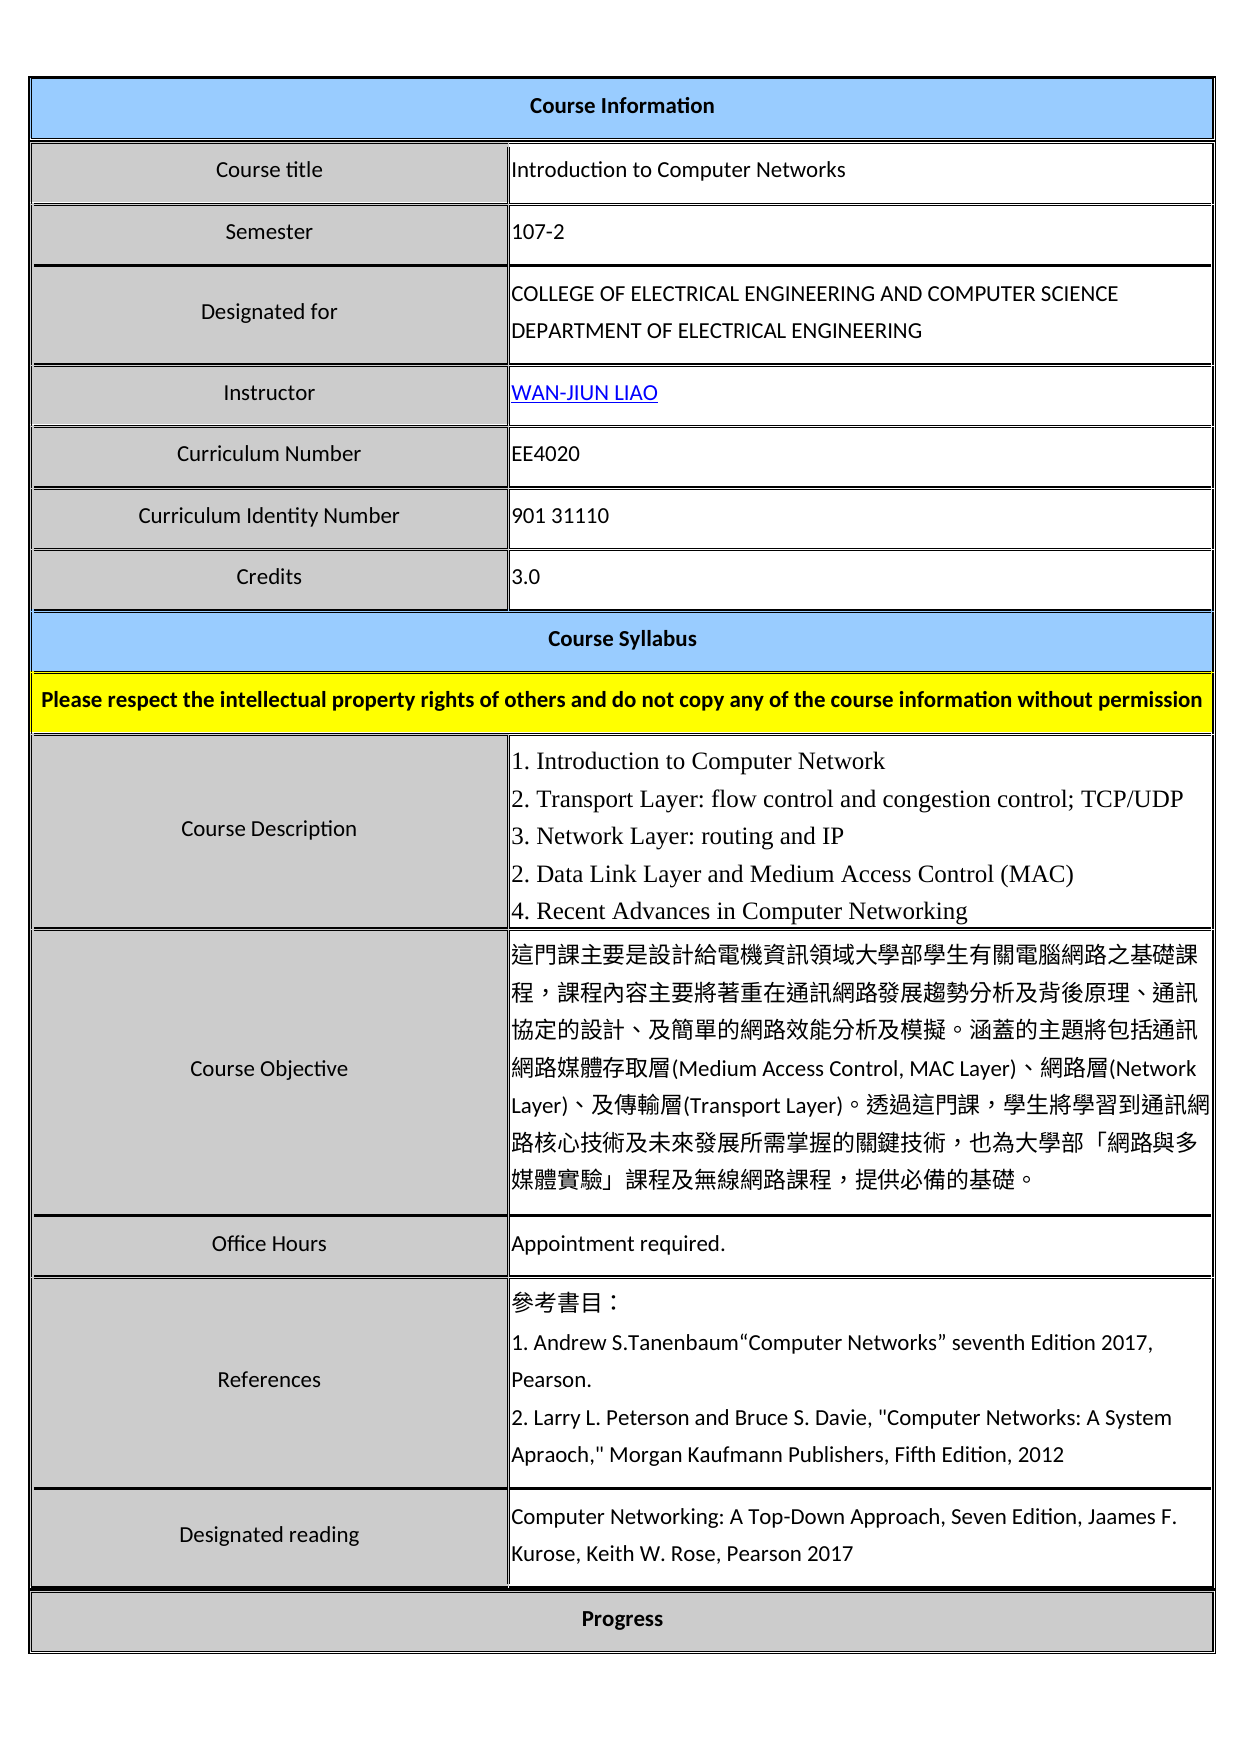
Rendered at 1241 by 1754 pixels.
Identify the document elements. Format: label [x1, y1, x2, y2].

table_header [509, 144, 1214, 609]
table_header [32, 732, 1213, 1586]
